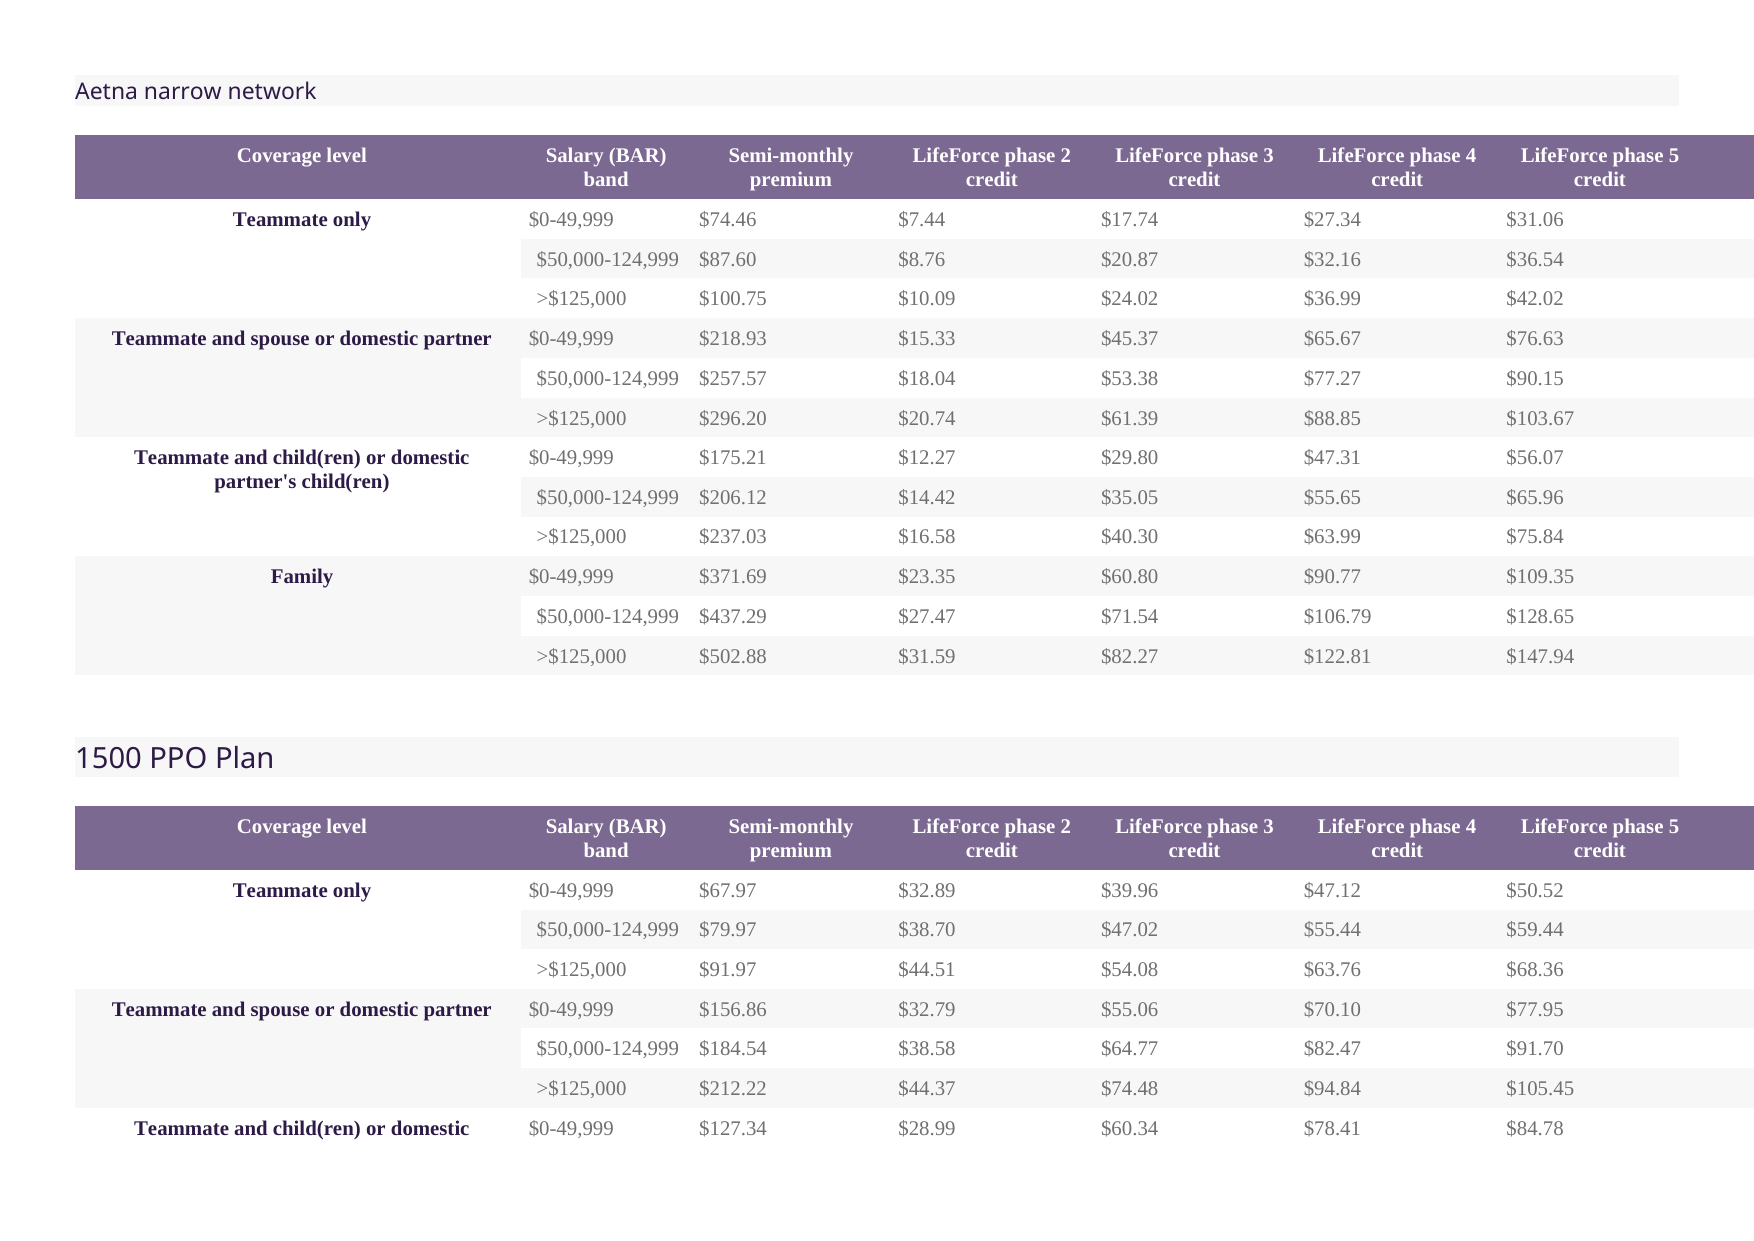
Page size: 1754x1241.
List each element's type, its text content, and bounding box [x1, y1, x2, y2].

table_cell $61.39 [1093, 398, 1296, 437]
table_cell $47.12 [1296, 870, 1498, 909]
table_cell Teammate and child(ren) or domestic partner's child(ren) [75, 437, 521, 556]
table_cell Family [75, 556, 521, 675]
table_cell $88.85 [1296, 398, 1498, 437]
table_cell $128.65 [1498, 596, 1754, 636]
table_cell $36.54 [1498, 239, 1754, 278]
table_header LifeForce phase 2 credit [890, 806, 1093, 870]
table_cell $56.07 [1498, 437, 1754, 477]
table_cell $77.95 [1498, 989, 1754, 1028]
table_header Semi-monthly premium [691, 135, 890, 199]
table_cell $38.70 [890, 910, 1093, 949]
table_cell $44.51 [890, 949, 1093, 989]
table_cell >$125,000 [521, 279, 691, 318]
table_cell $39.96 [1093, 870, 1296, 909]
table_cell $32.16 [1296, 239, 1498, 278]
text 1500 PPO Plan [75, 737, 1679, 777]
table_cell $31.59 [890, 636, 1093, 675]
table_cell $100.75 [691, 279, 890, 318]
table_cell $12.27 [890, 437, 1093, 477]
table_cell $38.58 [890, 1029, 1093, 1068]
table_cell $27.47 [890, 596, 1093, 636]
table_cell $50,000-124,999 [521, 910, 691, 949]
table_cell $437.29 [691, 596, 890, 636]
table_cell $32.79 [890, 989, 1093, 1028]
table_cell $68.36 [1498, 949, 1754, 989]
table_cell $257.57 [691, 358, 890, 398]
table_cell $35.05 [1093, 477, 1296, 517]
table_cell $175.21 [691, 437, 890, 477]
table_cell $15.33 [890, 318, 1093, 358]
table_cell $67.97 [691, 870, 890, 909]
table_cell $0-49,999 [521, 437, 691, 477]
table_header Coverage level [75, 806, 521, 870]
table_cell $70.10 [1296, 989, 1498, 1028]
table_cell $50,000-124,999 [521, 1029, 691, 1068]
table_header LifeForce phase 3 credit [1093, 806, 1296, 870]
table_cell $77.27 [1296, 358, 1498, 398]
table_cell $50,000-124,999 [521, 239, 691, 278]
table_cell Teammate only [75, 199, 521, 318]
table_cell $65.96 [1498, 477, 1754, 517]
table_cell $29.80 [1093, 437, 1296, 477]
table_cell $55.65 [1296, 477, 1498, 517]
table_cell $32.89 [890, 870, 1093, 909]
table_cell $206.12 [691, 477, 890, 517]
table_cell $50,000-124,999 [521, 477, 691, 517]
table_cell $91.70 [1498, 1029, 1754, 1068]
table_cell $50,000-124,999 [521, 596, 691, 636]
table_cell Teammate only [75, 870, 521, 989]
table_cell >$125,000 [521, 949, 691, 989]
table_cell $106.79 [1296, 596, 1498, 636]
table_cell $91.97 [691, 949, 890, 989]
table_cell $109.35 [1498, 556, 1754, 596]
table_cell $90.15 [1498, 358, 1754, 398]
table_cell $371.69 [691, 556, 890, 596]
table_cell $65.67 [1296, 318, 1498, 358]
table_cell $71.54 [1093, 596, 1296, 636]
table_cell $0-49,999 [521, 199, 691, 239]
table_cell $7.44 [890, 199, 1093, 239]
table_cell >$125,000 [521, 398, 691, 437]
table_cell $18.04 [890, 358, 1093, 398]
table_cell $105.45 [1498, 1068, 1754, 1108]
table_cell $28.99 [890, 1108, 1093, 1148]
table_cell $218.93 [691, 318, 890, 358]
table_cell $63.76 [1296, 949, 1498, 989]
table_cell $55.44 [1296, 910, 1498, 949]
table_cell $40.30 [1093, 517, 1296, 556]
table_cell $20.87 [1093, 239, 1296, 278]
table_cell $8.76 [890, 239, 1093, 278]
table_cell $24.02 [1093, 279, 1296, 318]
table_cell $0-49,999 [521, 318, 691, 358]
table_header LifeForce phase 2 credit [890, 135, 1093, 199]
table_cell $0-49,999 [521, 870, 691, 909]
table_cell $79.97 [691, 910, 890, 949]
table_cell $0-49,999 [521, 989, 691, 1028]
table_cell $23.35 [890, 556, 1093, 596]
table_header LifeForce phase 5 credit [1498, 135, 1754, 199]
table_cell $82.47 [1296, 1029, 1498, 1068]
table_cell $147.94 [1498, 636, 1754, 675]
table_cell $59.44 [1498, 910, 1754, 949]
table_cell $90.77 [1296, 556, 1498, 596]
table_cell $122.81 [1296, 636, 1498, 675]
table_cell $16.58 [890, 517, 1093, 556]
table_cell $78.41 [1296, 1108, 1498, 1148]
table_cell $76.63 [1498, 318, 1754, 358]
table_cell $0-49,999 [521, 1108, 691, 1148]
table_header Salary (BAR) band [521, 135, 691, 199]
table_cell $94.84 [1296, 1068, 1498, 1108]
table_cell $55.06 [1093, 989, 1296, 1028]
table_cell $42.02 [1498, 279, 1754, 318]
table_cell $75.84 [1498, 517, 1754, 556]
table_cell $20.74 [890, 398, 1093, 437]
table_cell $27.34 [1296, 199, 1498, 239]
table_cell $64.77 [1093, 1029, 1296, 1068]
table_cell $0-49,999 [521, 556, 691, 596]
table_cell Teammate and spouse or domestic partner [75, 318, 521, 437]
table_cell $50,000-124,999 [521, 358, 691, 398]
table_header Coverage level [75, 135, 521, 199]
table_cell $54.08 [1093, 949, 1296, 989]
table_cell >$125,000 [521, 1068, 691, 1108]
table_cell $53.38 [1093, 358, 1296, 398]
table_cell $60.34 [1093, 1108, 1296, 1148]
table_cell Teammate and spouse or domestic partner [75, 989, 521, 1108]
table_cell $212.22 [691, 1068, 890, 1108]
table_header LifeForce phase 4 credit [1296, 135, 1498, 199]
table_cell $50.52 [1498, 870, 1754, 909]
table_cell $184.54 [691, 1029, 890, 1068]
table_cell $87.60 [691, 239, 890, 278]
table_cell $31.06 [1498, 199, 1754, 239]
table_cell $36.99 [1296, 279, 1498, 318]
table_header LifeForce phase 5 credit [1498, 806, 1754, 870]
table_cell $63.99 [1296, 517, 1498, 556]
table_cell $45.37 [1093, 318, 1296, 358]
table_cell $74.48 [1093, 1068, 1296, 1108]
table_cell $10.09 [890, 279, 1093, 318]
table_cell >$125,000 [521, 636, 691, 675]
table_cell $60.80 [1093, 556, 1296, 596]
table_cell $47.31 [1296, 437, 1498, 477]
table_cell $47.02 [1093, 910, 1296, 949]
table_cell $84.78 [1498, 1108, 1754, 1148]
table_header Salary (BAR) band [521, 806, 691, 870]
table_cell $14.42 [890, 477, 1093, 517]
table_cell $502.88 [691, 636, 890, 675]
table_cell $82.27 [1093, 636, 1296, 675]
table_cell $296.20 [691, 398, 890, 437]
table_header LifeForce phase 4 credit [1296, 806, 1498, 870]
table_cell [75, 1108, 521, 1148]
table_cell $74.46 [691, 199, 890, 239]
text Aetna narrow network [75, 75, 1679, 106]
table_cell $103.67 [1498, 398, 1754, 437]
table_header Semi-monthly premium [691, 806, 890, 870]
table_cell $44.37 [890, 1068, 1093, 1108]
table_cell >$125,000 [521, 517, 691, 556]
table_header LifeForce phase 3 credit [1093, 135, 1296, 199]
table_cell $17.74 [1093, 199, 1296, 239]
table_cell $127.34 [691, 1108, 890, 1148]
table_cell $156.86 [691, 989, 890, 1028]
table_cell $237.03 [691, 517, 890, 556]
